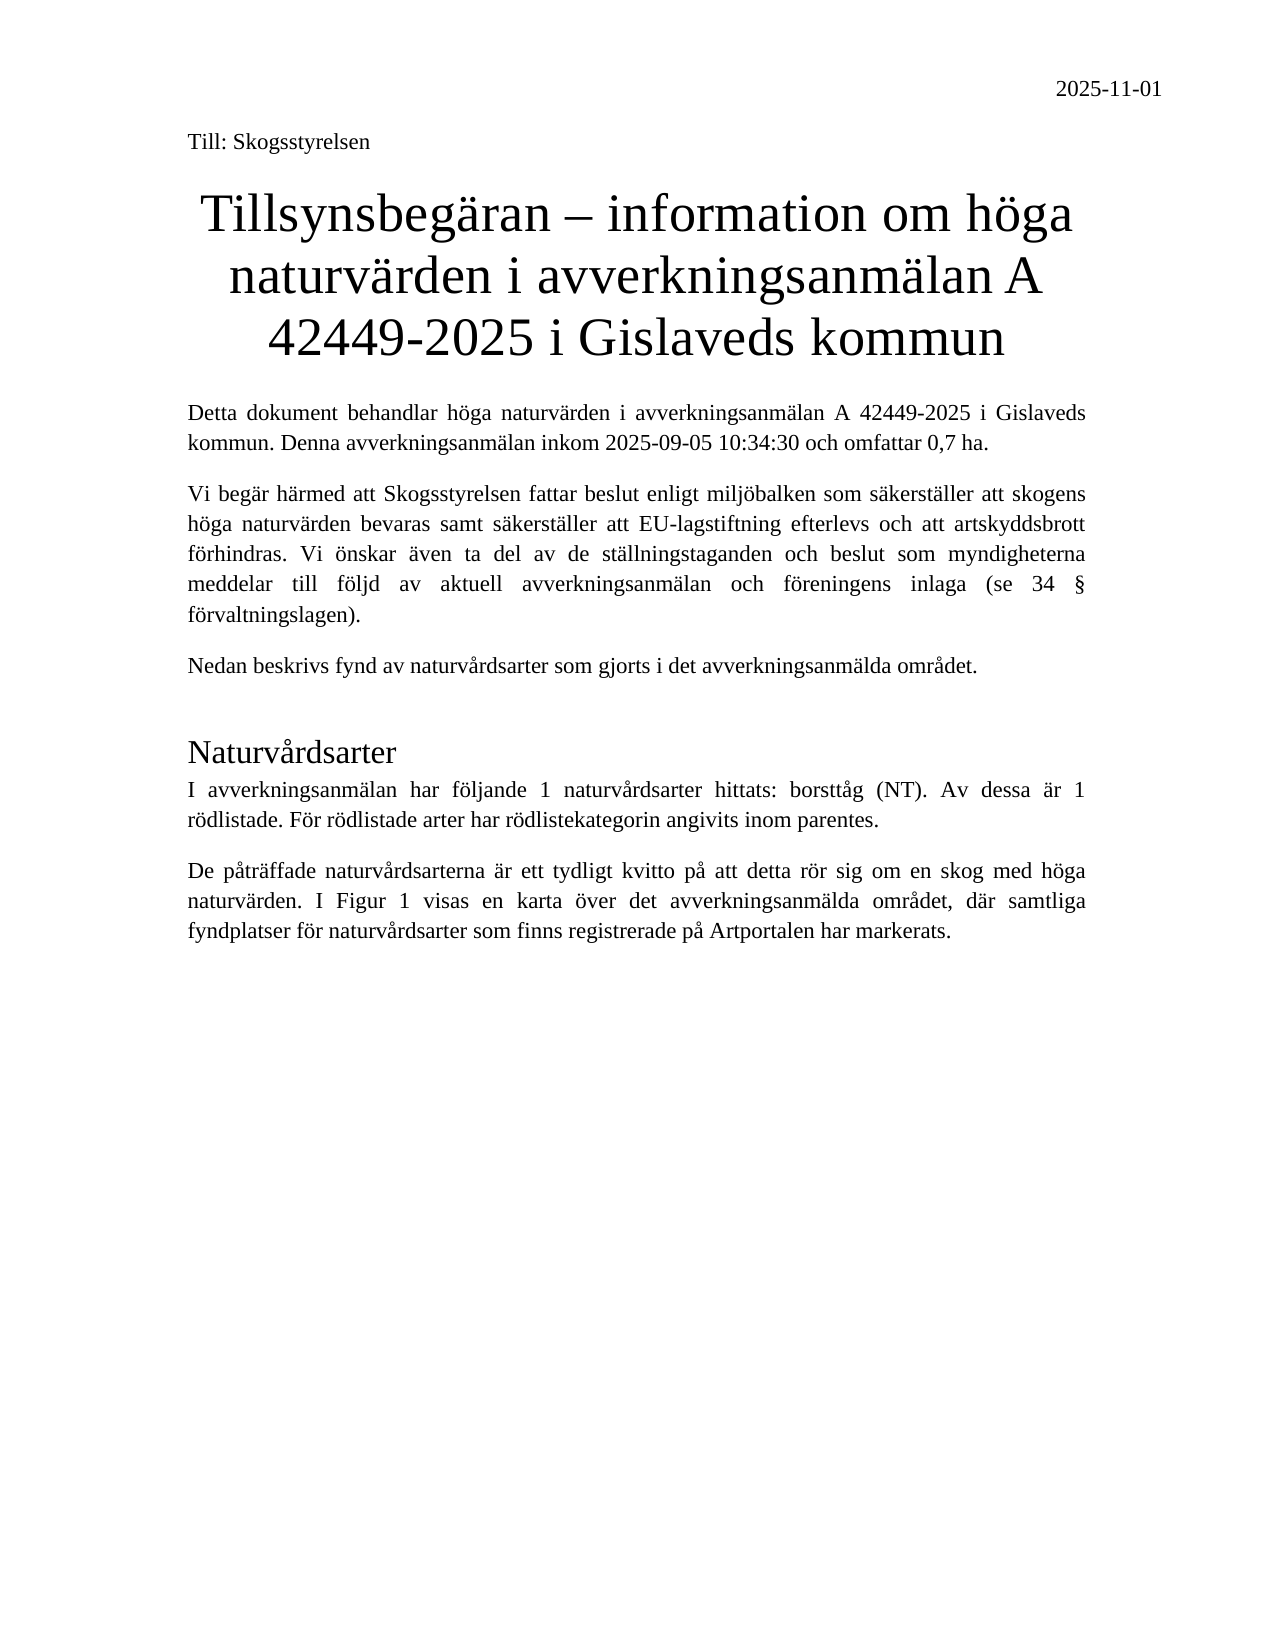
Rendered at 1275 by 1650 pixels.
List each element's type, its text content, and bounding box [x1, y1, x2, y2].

text De påträffade naturvårdsarterna är ett tydligt kvitto på att detta rör sig om en skog med höga naturvärden. I Figur 1 visas en karta över det avverkningsanmälda området, där samtliga fyndplatser för naturvårdsarter som finns registrerade på Artportalen har markerats. [187, 857, 1087, 944]
text Nedan beskrivs fynd av naturvårdsarter som gjorts i det avverkningsanmälda området. [187, 652, 1087, 678]
text I avverkningsanmälan har följande 1 naturvårdsarter hittats: borsttåg (NT). Av dessa är 1 rödlistade. För rödlistade arter har rödlistekategorin angivits inom parentes. [187, 776, 1087, 832]
text Detta dokument behandlar höga naturvärden i avverkningsanmälan A 42449-2025 i Gislaveds kommun. Denna avverkningsanmälan inkom 2025-09-05 10:34:30 och omfattar 0,7 ha. [187, 398, 1087, 455]
title Tillsynsbegäran – information om höga naturvärden i avverkningsanmälan A 42449-2025 i Gislaveds kommun [187, 180, 1087, 367]
text Vi begär härmed att Skogsstyrelsen fattar beslut enligt miljöbalken som säkerställer att skogens höga naturvärden bevaras samt säkerställer att EU-lagstiftning efterlevs och att artskyddsbrott förhindras. Vi önskar även ta del av de ställningstaganden och beslut som myndigheterna meddelar till följd av aktuell avverkningsanmälan och föreningens inlaga (se 34 § förvaltningslagen). [187, 480, 1087, 627]
subtitle Naturvårdsarter [187, 732, 1087, 770]
